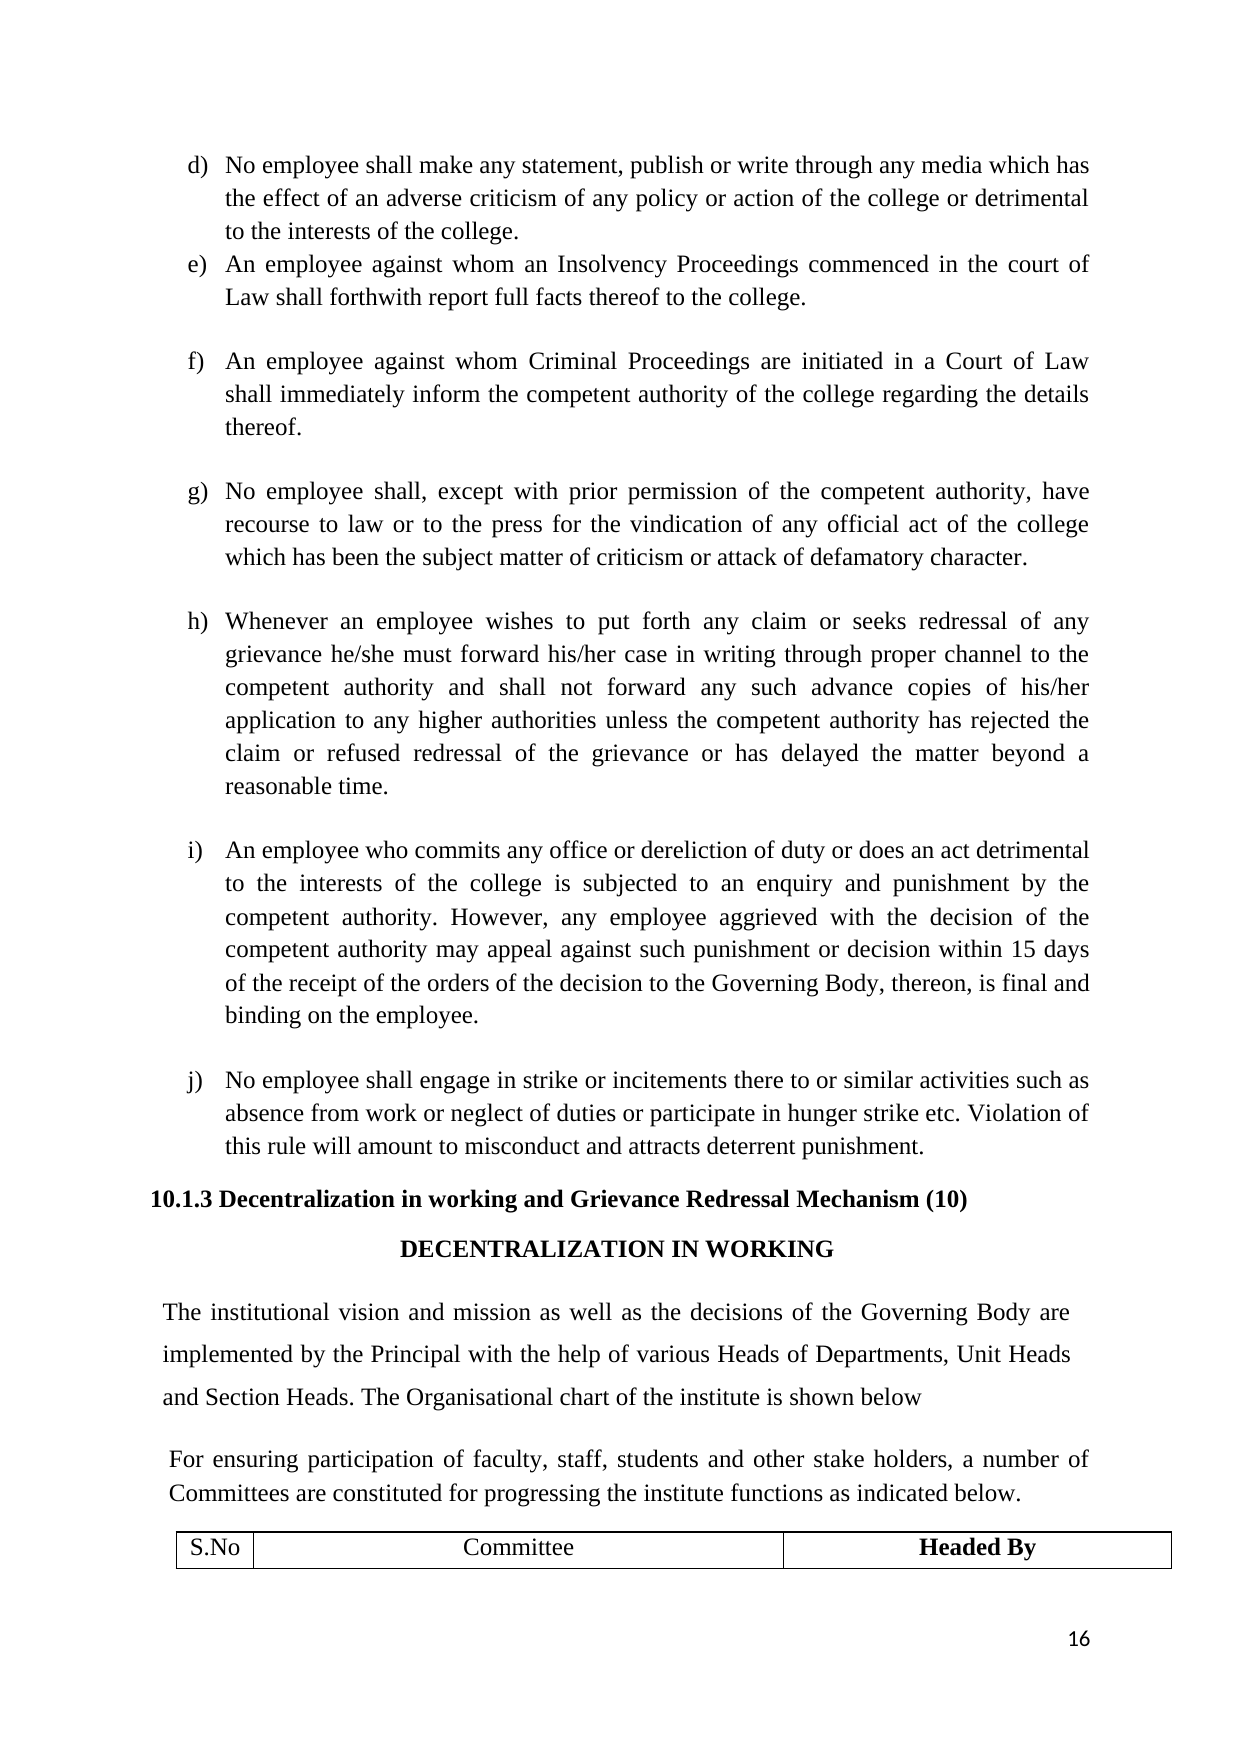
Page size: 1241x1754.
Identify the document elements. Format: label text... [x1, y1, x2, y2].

text 10.1.3 Decentralization in working and Grievance Redressal Mechanism (10) [150, 1184, 1090, 1213]
table_header Headed By [784, 1533, 1171, 1567]
table_header S.No [177, 1533, 253, 1567]
table_header Committee [254, 1533, 783, 1567]
list An employee against whom an Insolvency Proceedings commenced in the court of Law shall forthwith report full facts thereof to the college. [187, 249, 1090, 311]
list No employee shall, except with prior permission of the competent authority, have recourse to law or to the press for the vindication of any official act of the college which has been the subject matter of criticism or attack of defamatory character. [187, 476, 1090, 571]
text DECENTRALIZATION IN WORKING [162, 1234, 1071, 1263]
list An employee who commits any office or dereliction of duty or does an act detrimental to the interests of the college is subjected to an enquiry and punishment by the competent authority. However, any employee aggrieved with the decision of the competent authority may appeal against such punishment or decision within 15 days of the receipt of the orders of the decision to the Governing Body, thereon, is final and binding on the employee. [187, 836, 1090, 1029]
list Whenever an employee wishes to put forth any claim or seeks redressal of any grievance he/she must forward his/her case in writing through proper channel to the competent authority and shall not forward any such advance copies of his/her application to any higher authorities unless the competent authority has rejected the claim or refused redressal of the grievance or has delayed the matter beyond a reasonable time. [187, 606, 1090, 800]
text The institutional vision and mission as well as the decisions of the Governing Body are implemented by the Principal with the help of various Heads of Departments, Unit Heads and Section Heads. The Organisational chart of the institute is shown below [162, 1297, 1071, 1410]
text For ensuring participation of faculty, staff, students and other stake holders, a number of Committees are constituted for progressing the institute functions as indicated below. [169, 1444, 1090, 1506]
list No employee shall engage in strike or incitements there to or similar activities such as absence from work or neglect of duties or participate in hunger strike etc. Violation of this rule will amount to misconduct and attracts deterrent punishment. [187, 1065, 1090, 1159]
list An employee against whom Criminal Proceedings are initiated in a Court of Law shall immediately inform the competent authority of the college regarding the details thereof. [187, 346, 1090, 441]
list No employee shall make any statement, publish or write through any media which has the effect of an adverse criticism of any policy or action of the college or detrimental to the interests of the college. [187, 150, 1090, 245]
